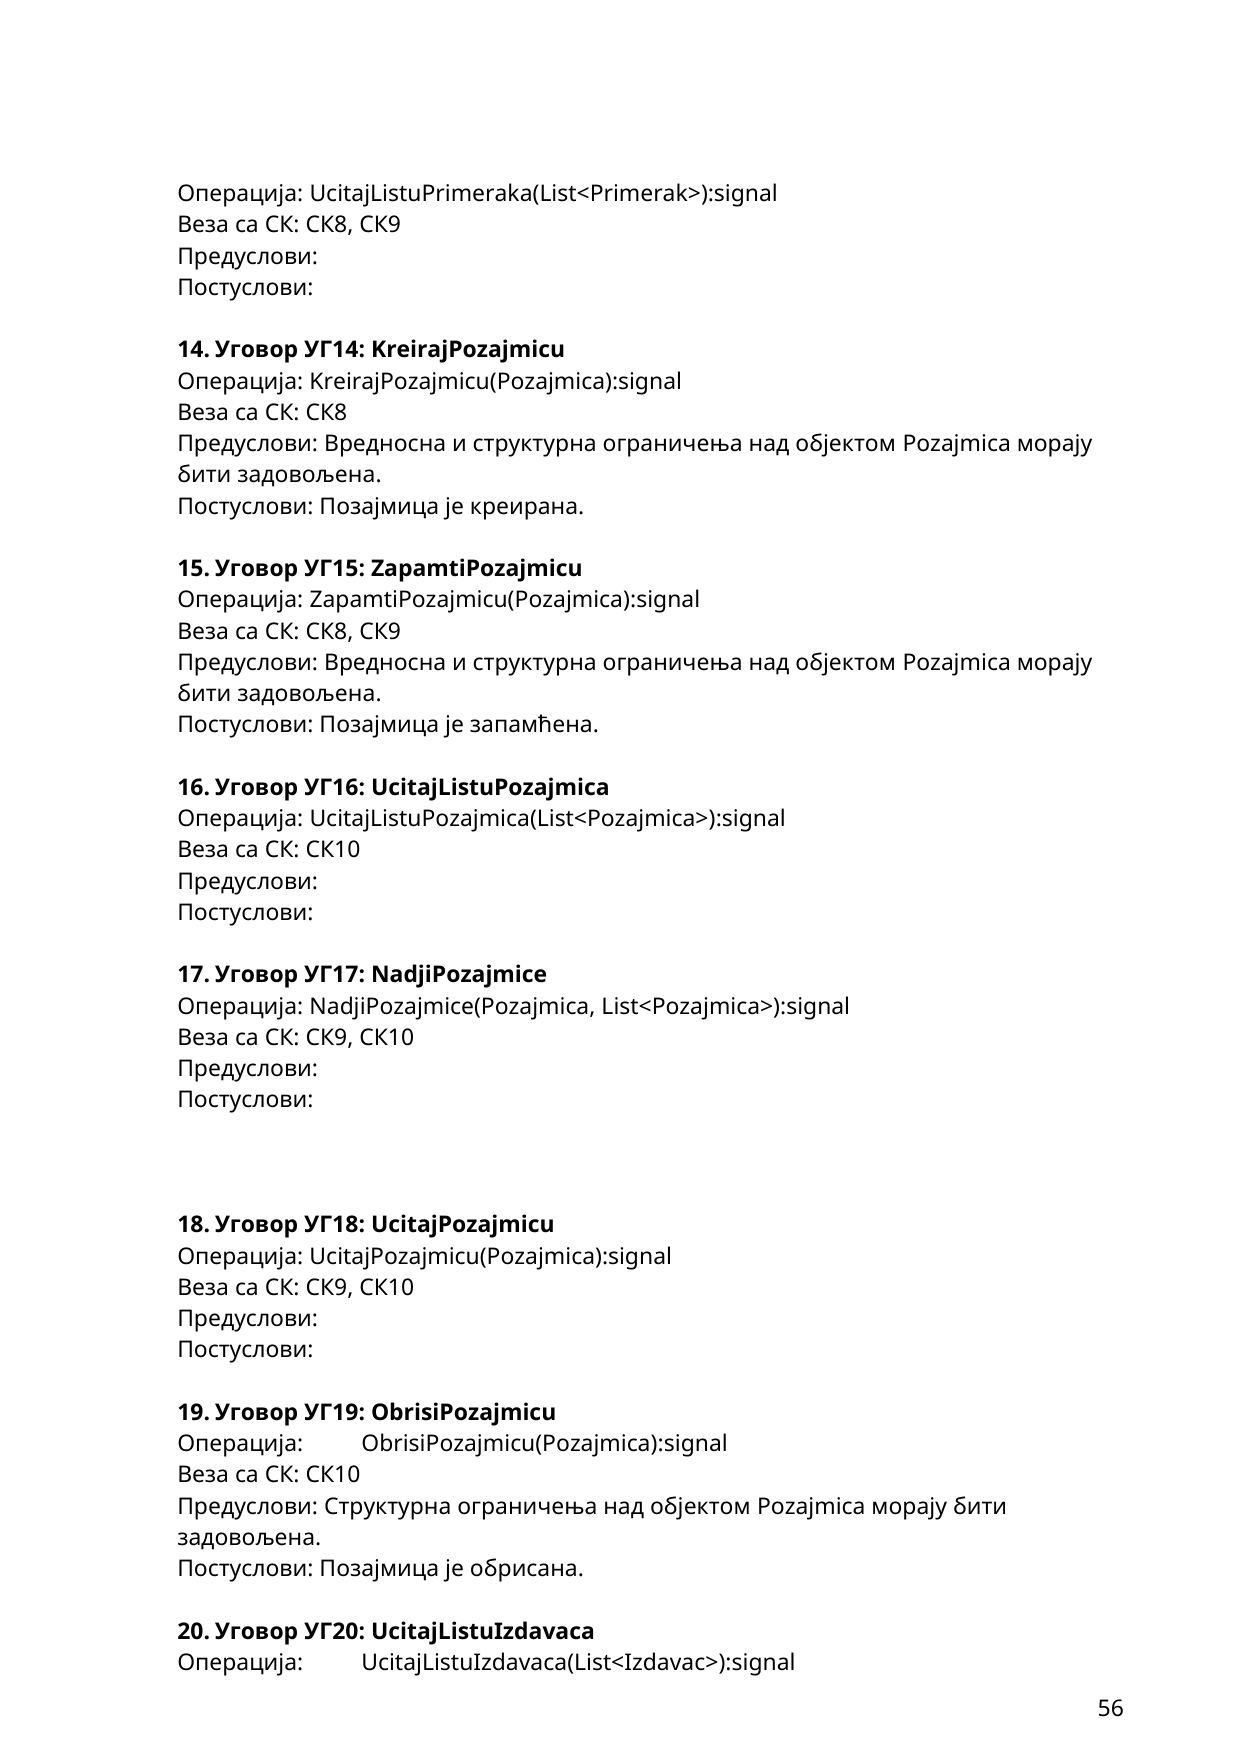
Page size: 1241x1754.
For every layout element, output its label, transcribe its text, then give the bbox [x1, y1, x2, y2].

text Постуслови: [177, 896, 1123, 927]
text Операција: NadjiPozajmice(Pozajmica, List<Pozajmica>):signal [177, 989, 1123, 1021]
text Постуслови: Позајмица је обрисана. [177, 1552, 1123, 1583]
text Предуслови: [177, 239, 1123, 271]
text Веза са СК: СК8, СК9 [177, 614, 1123, 646]
text Постуслови: [177, 1083, 1123, 1114]
text Предуслови: [177, 1052, 1123, 1083]
text Операција: ZapamtiPozajmicu(Pozajmica):signal [177, 583, 1123, 614]
text Операција: UcitajListuPrimeraka(List<Primerak>):signal [177, 177, 1123, 208]
list Уговор УГ15: ZapamtiPozajmicu [177, 552, 1123, 583]
text Операција: KreirajPozajmicu(Pozajmica):signal [177, 364, 1123, 396]
list Уговор УГ14: KreirajPozajmicu [177, 333, 1123, 364]
text Постуслови: [177, 271, 1123, 302]
text Операција: ObrisiPozajmicu(Pozajmica):signal [177, 1427, 1123, 1458]
list Уговор УГ16: UcitajListuPozajmica [177, 771, 1123, 802]
list Уговор УГ18: UcitajPozajmicu [177, 1208, 1123, 1239]
list Уговор УГ19: ObrisiPozajmicu [177, 1396, 1123, 1427]
text Предуслови: [177, 864, 1123, 896]
text Операција: UcitajPozajmicu(Pozajmica):signal [177, 1239, 1123, 1271]
text Предуслови: Структурна ограничења над објектом Pozajmica морају бити задовољена. [177, 1489, 1123, 1552]
list Уговор УГ20: UcitajListuIzdavaca [177, 1614, 1123, 1646]
text Операција: UcitajListuPozajmica(List<Pozajmica>):signal [177, 802, 1123, 833]
text Предуслови: [177, 1302, 1123, 1333]
text Постуслови: Позајмица је запамћена. [177, 708, 1123, 739]
text Постуслови: [177, 1333, 1123, 1364]
text Веза са СК: СК8, СК9 [177, 208, 1123, 239]
text Веза са СК: СК9, СК10 [177, 1271, 1123, 1302]
text Операција: UcitajListuIzdavaca(List<Izdavac>):signal [177, 1646, 1123, 1677]
text Предуслови: Вредносна и структурна ограничења над објектом Pozajmica морају бити задовољенa. [177, 646, 1123, 708]
text Веза са СК: СК9, СК10 [177, 1021, 1123, 1052]
text Постуслови: Позајмица је креирана. [177, 489, 1123, 521]
text Предуслови: Вредносна и структурна ограничења над објектом Pozajmica морају бити задовољенa. [177, 427, 1123, 489]
text Веза са СК: СК10 [177, 1458, 1123, 1489]
text Веза са СК: СК10 [177, 833, 1123, 864]
text Веза са СК: СК8 [177, 396, 1123, 427]
list Уговор УГ17: NadjiPozajmice [177, 958, 1123, 989]
